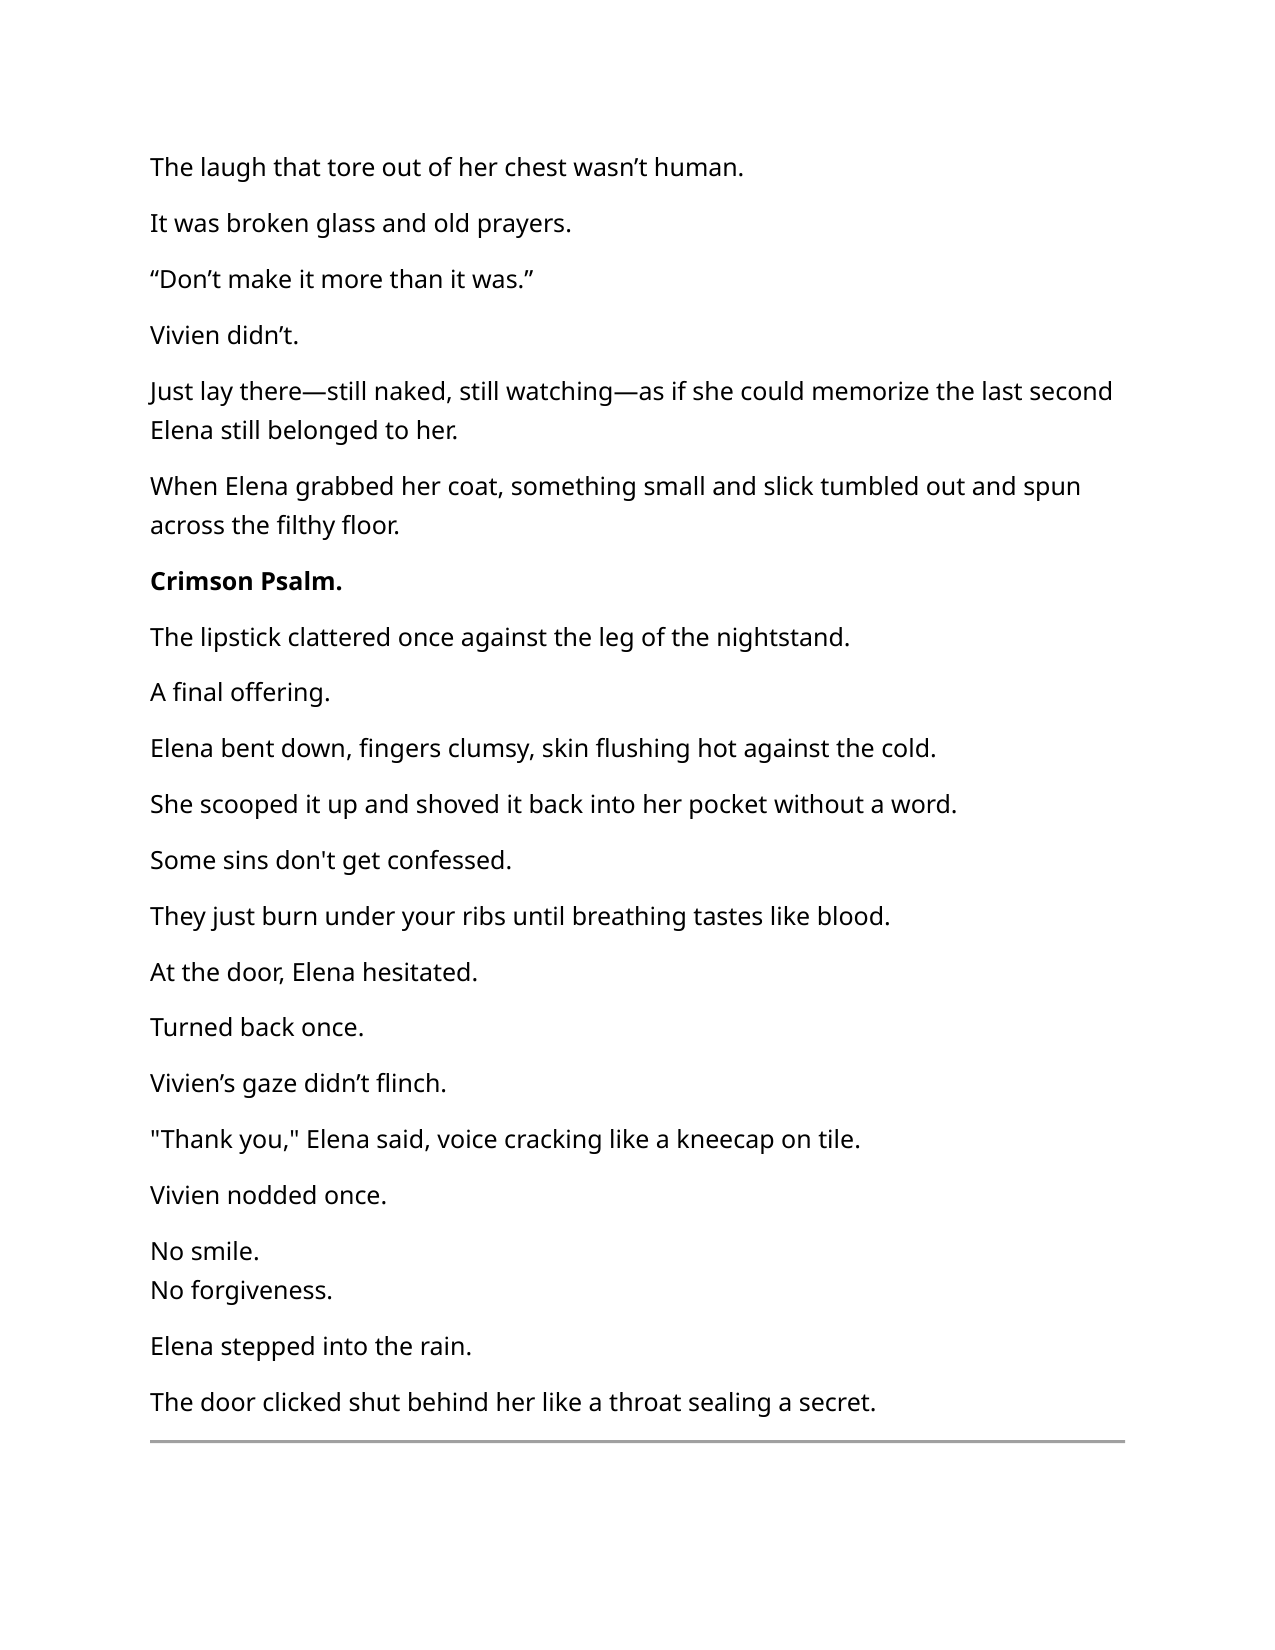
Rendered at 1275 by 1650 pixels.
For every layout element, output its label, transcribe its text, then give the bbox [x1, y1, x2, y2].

text When Elena grabbed her coat, something small and slick tumbled out and spun across the filthy floor. [150, 468, 1125, 542]
text She scooped it up and shoved it back into her pocket without a word. [150, 787, 1125, 821]
text Vivien didn’t. [150, 317, 1125, 352]
text “Don’t make it more than it was.” [150, 262, 1125, 296]
text The door clicked shut behind her like a throat sealing a secret. [150, 1384, 1125, 1418]
text The laugh that tore out of her chest wasn’t human. [150, 150, 1125, 184]
text Elena bent down, fingers clumsy, skin flushing hot against the cold. [150, 731, 1125, 765]
text Vivien’s gaze didn’t flinch. [150, 1066, 1125, 1100]
text At the door, Elena hesitated. [150, 954, 1125, 988]
text "Thank you," Elena said, voice cracking like a kneecap on tile. [150, 1122, 1125, 1156]
text A final offering. [150, 675, 1125, 709]
text Just lay there—still naked, still watching—as if she could memorize the last second Elena still belonged to her. [150, 373, 1125, 447]
text The lipstick clattered once against the leg of the nightstand. [150, 619, 1125, 653]
text Crimson Psalm. [150, 563, 1125, 597]
text It was broken glass and old prayers. [150, 206, 1125, 240]
text Vivien nodded once. [150, 1177, 1125, 1212]
text They just burn under your ribs until breathing tastes like blood. [150, 898, 1125, 932]
text Elena stepped into the rain. [150, 1328, 1125, 1362]
text No smile. No forgiveness. [150, 1233, 1125, 1307]
text Turned back once. [150, 1010, 1125, 1044]
text Some sins don't get confessed. [150, 842, 1125, 877]
